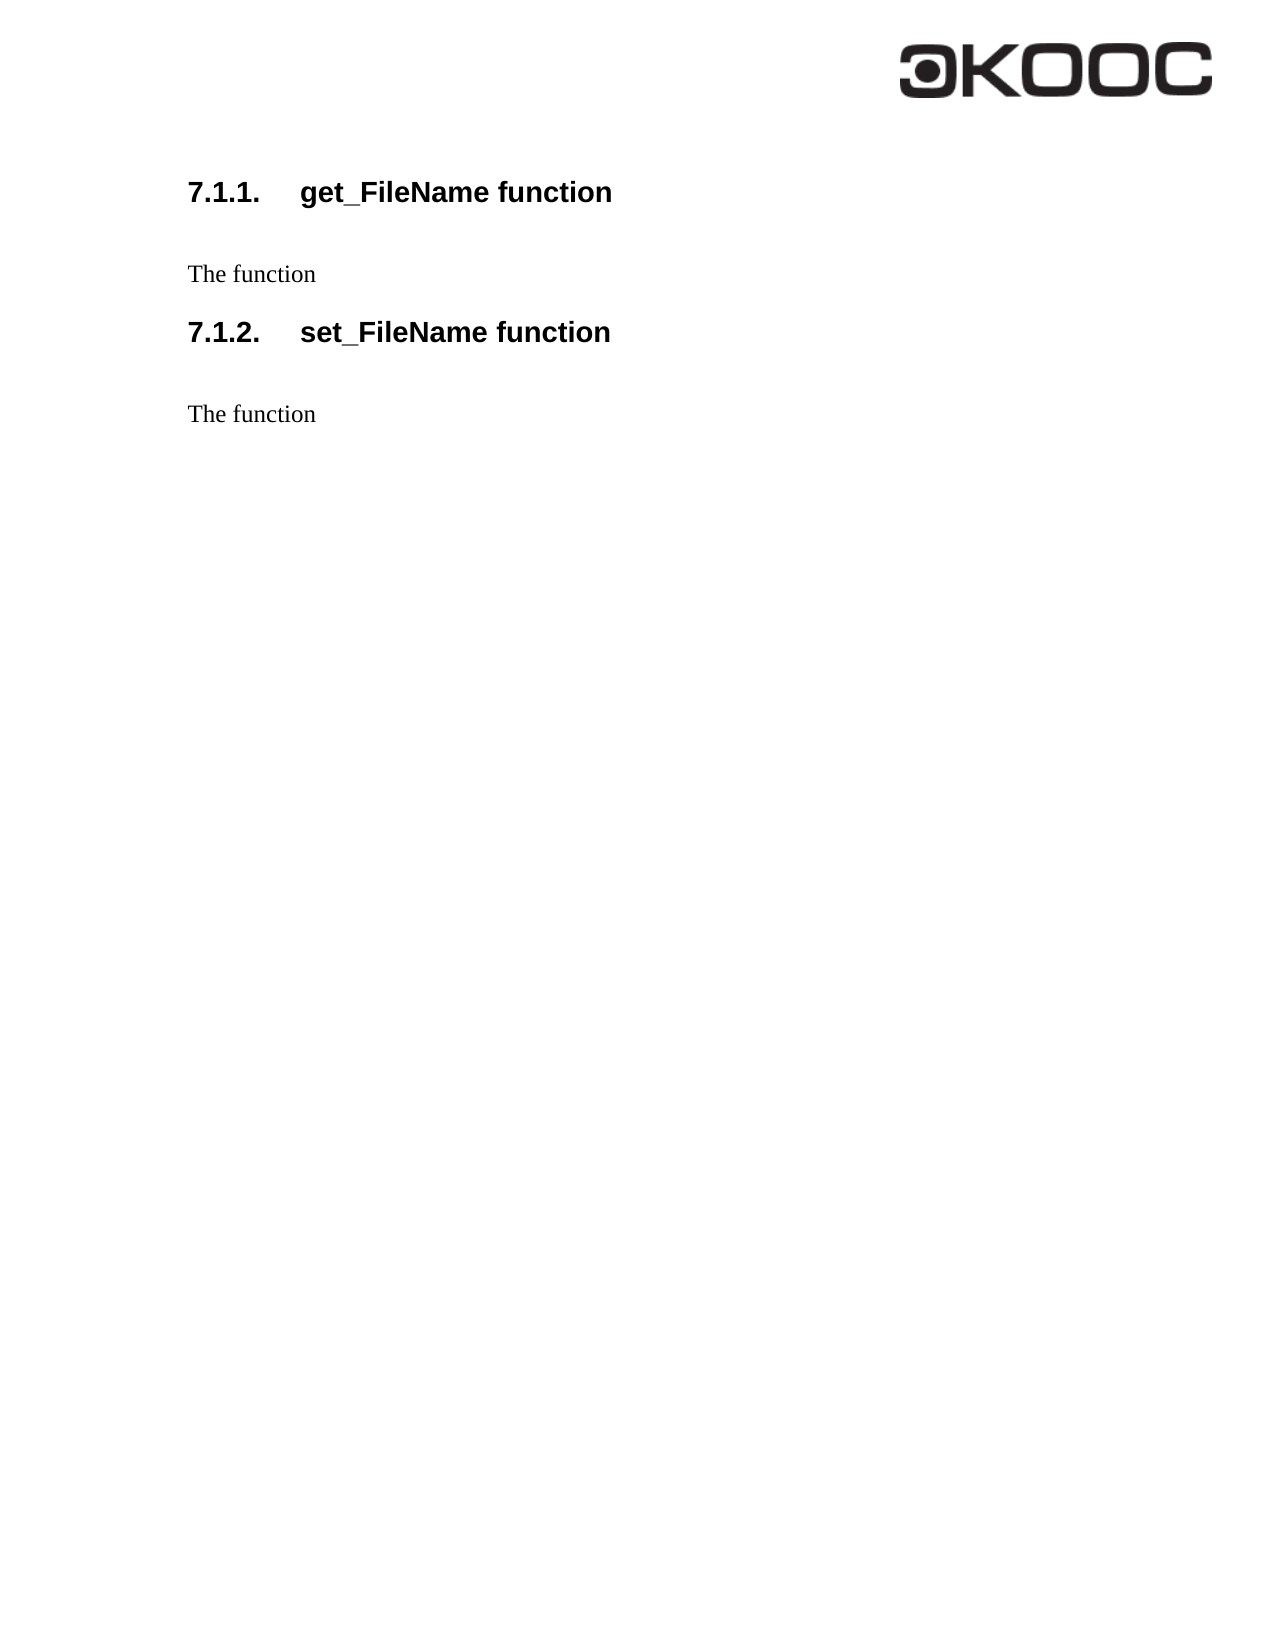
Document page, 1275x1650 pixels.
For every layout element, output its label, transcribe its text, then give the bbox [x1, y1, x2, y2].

text The function [187, 259, 1125, 288]
list get_FileName function [187, 175, 1125, 208]
text The function [187, 399, 1125, 427]
picture [900, 42, 1212, 98]
list set_FileName function [187, 315, 1125, 348]
